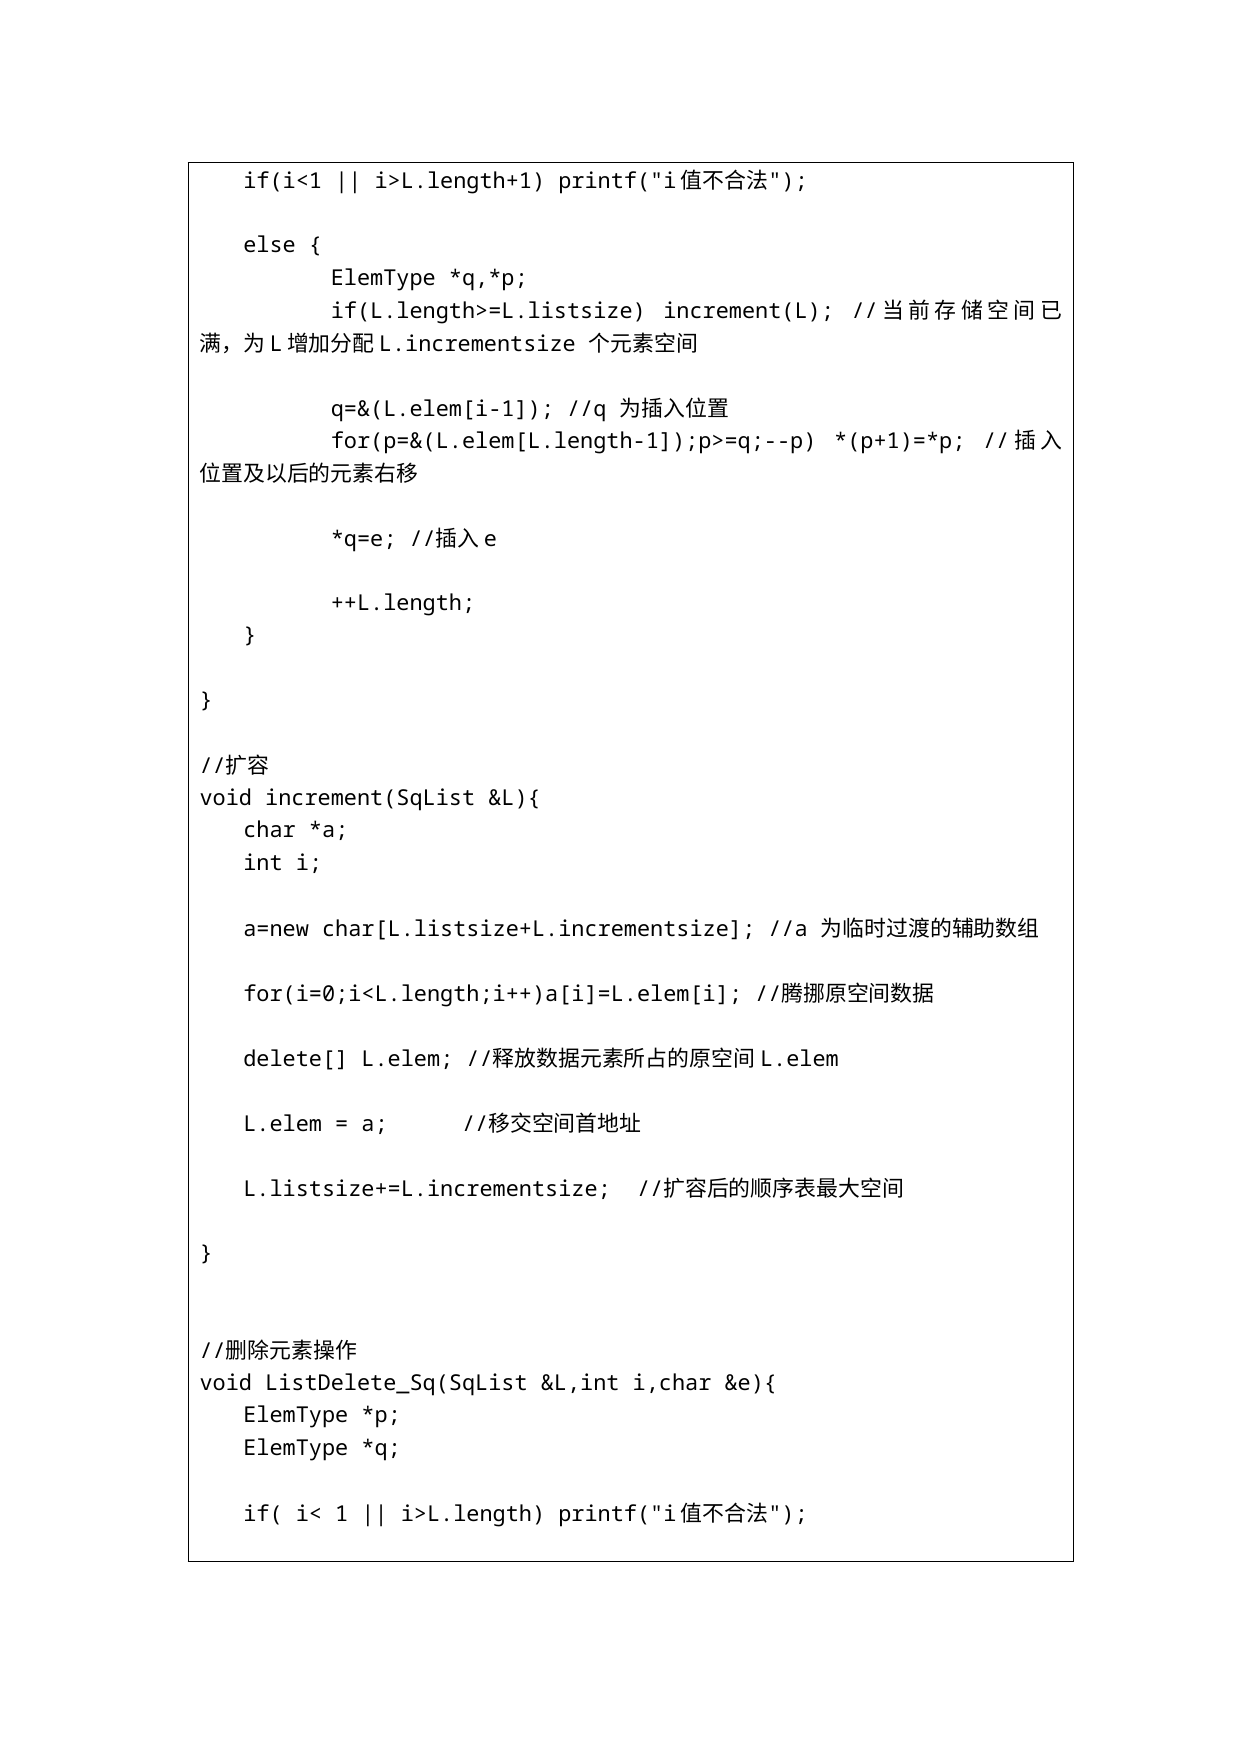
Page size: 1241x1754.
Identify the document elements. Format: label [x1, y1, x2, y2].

table_cell [189, 163, 1073, 1561]
